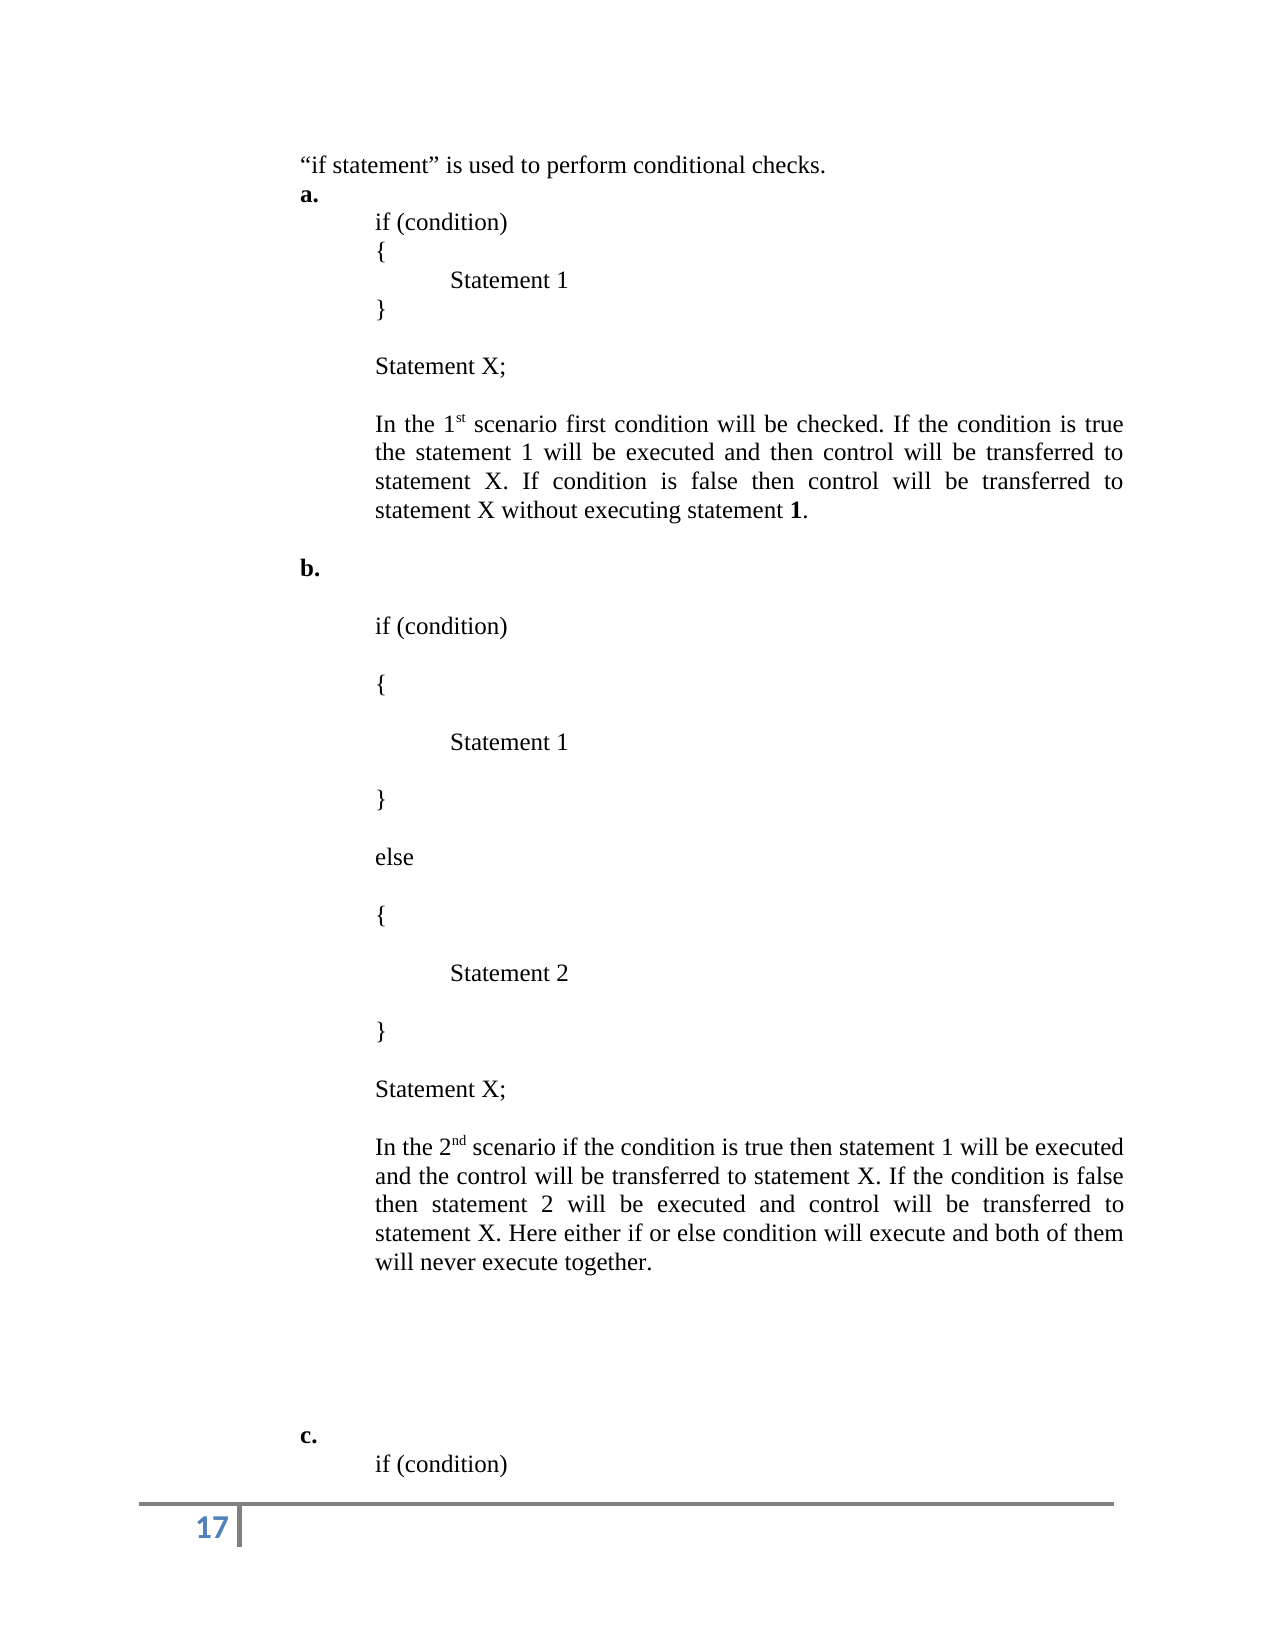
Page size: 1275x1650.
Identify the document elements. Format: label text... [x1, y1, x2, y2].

list Statement X; [300, 351, 1125, 380]
text In the 2nd scenario if the condition is true then statement 1 will be executed and the control will be transferred to statement X. If the condition is false then statement 2 will be executed and control will be transferred to statement X. Here either if or else condition will execute and both of them will never execute together. [375, 1132, 1125, 1276]
text Statement 1 [300, 727, 1125, 755]
list “if statement” is used to perform conditional checks. [300, 150, 1125, 179]
list } [300, 294, 1125, 322]
list In the 1st scenario first condition will be checked. If the condition is true the statement 1 will be executed and then control will be transferred to statement X. If condition is false then control will be transferred to statement X without executing statement 1. [375, 409, 1125, 524]
list if (condition) [300, 207, 1125, 236]
text b. [150, 553, 1125, 582]
list a. [300, 179, 1125, 207]
text Statement 2 [300, 958, 1125, 987]
list if (condition) [300, 1449, 1125, 1477]
text Statement X; [300, 1074, 1125, 1103]
text { [300, 669, 1125, 697]
list c. [300, 1420, 1125, 1449]
text } [300, 1016, 1125, 1045]
text } [300, 784, 1125, 813]
list { [300, 236, 1125, 265]
text if (condition) [150, 611, 1125, 639]
text { [300, 900, 1125, 929]
text else [300, 842, 1125, 871]
list Statement 1 [300, 265, 1125, 294]
